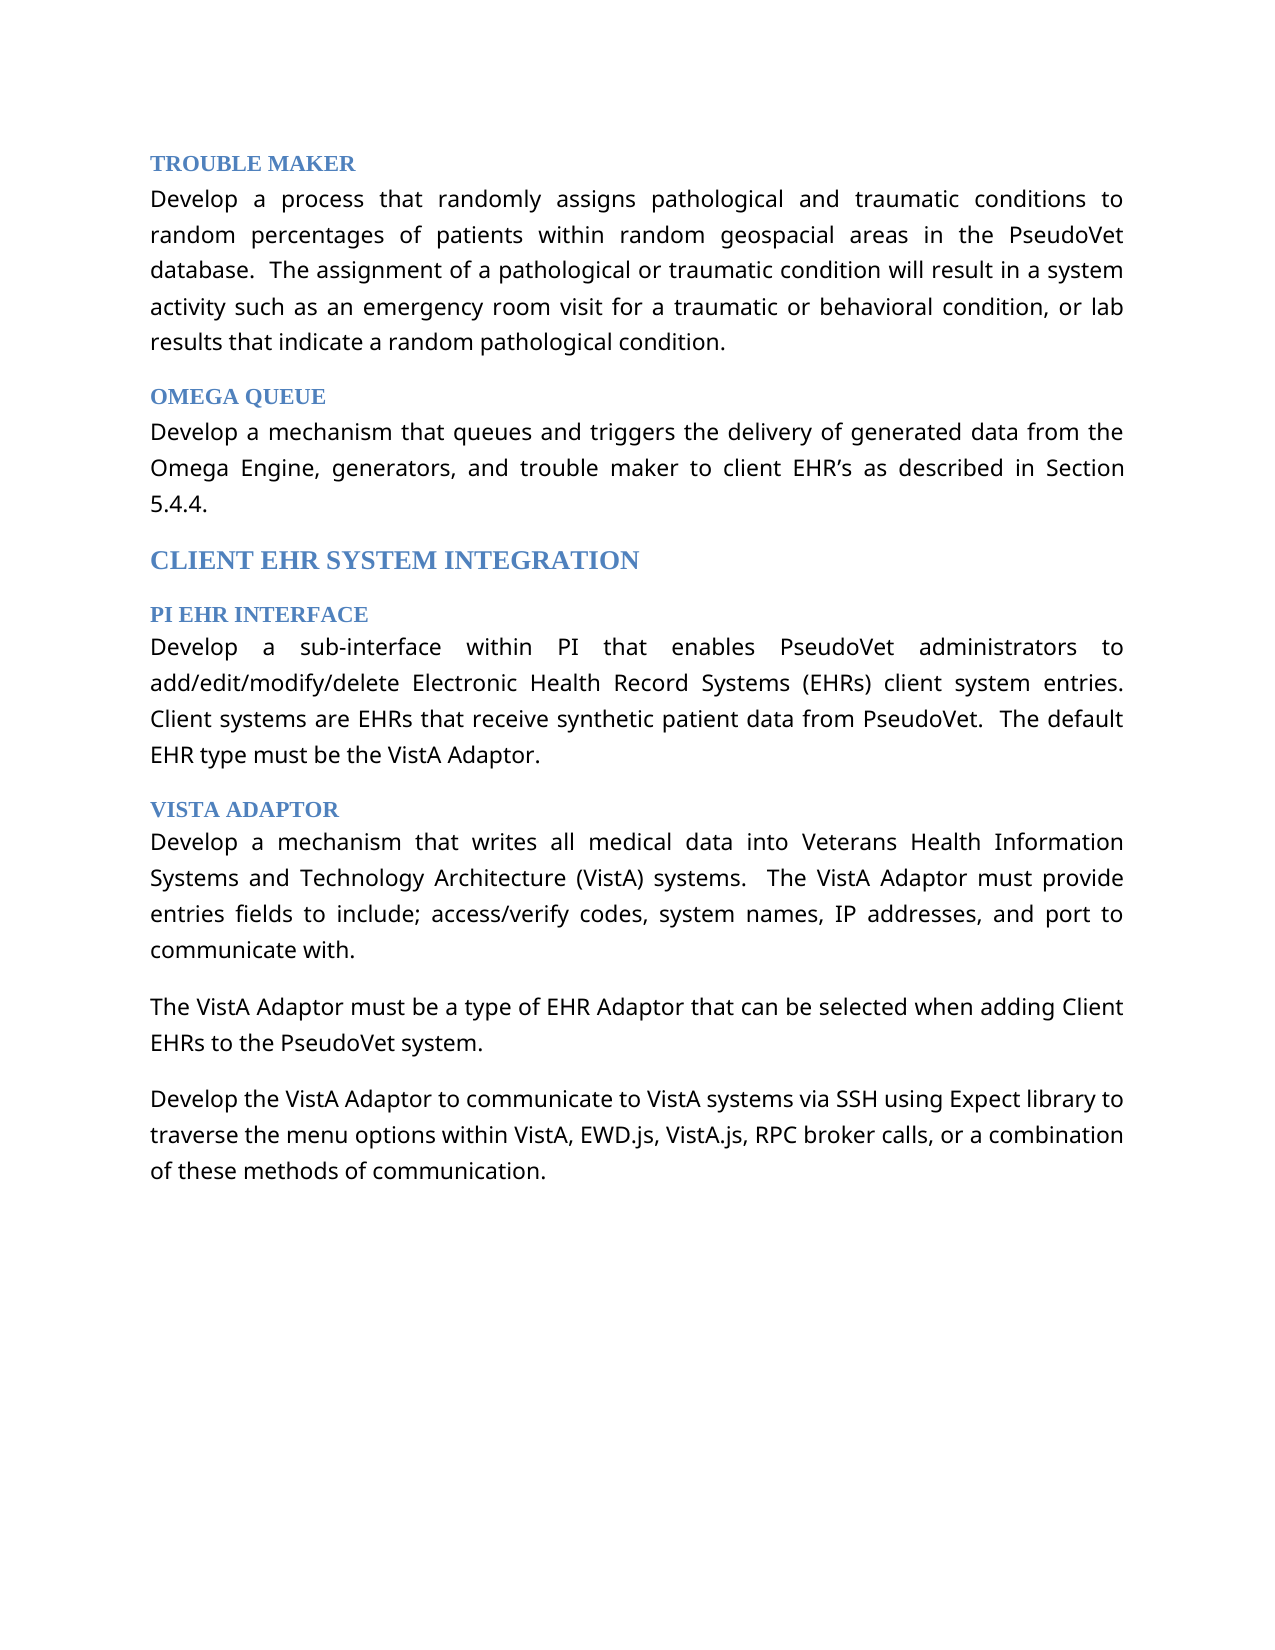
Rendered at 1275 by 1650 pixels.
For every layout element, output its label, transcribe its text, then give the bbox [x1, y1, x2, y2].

subtitle VISTA ADAPTOR [150, 796, 1125, 822]
subtitle OMEGA QUEUE [150, 383, 1125, 409]
text Develop a mechanism that writes all medical data into Veterans Health Information Systems and Technology Architecture (VistA) systems. The VistA Adaptor must provide entries fields to include; access/verify codes, system names, IP addresses, and port to communicate with. [150, 826, 1125, 965]
subtitle TROUBLE MAKER [150, 150, 1125, 176]
subtitle PI EHR INTERFACE [150, 601, 1125, 627]
subtitle CLIENT EHR SYSTEM INTEGRATION [150, 544, 1125, 576]
text Develop a sub-interface within PI that enables PseudoVet administrators to add/edit/modify/delete Electronic Health Record Systems (EHRs) client system entries. Client systems are EHRs that receive synthetic patient data from PseudoVet. The default EHR type must be the VistA Adaptor. [150, 631, 1125, 770]
text Develop the VistA Adaptor to communicate to VistA systems via SSH using Expect library to traverse the menu options within VistA, EWD.js, VistA.js, RPC broker calls, or a combination of these methods of communication. [150, 1083, 1125, 1186]
text Develop a process that randomly assigns pathological and traumatic conditions to random percentages of patients within random geospacial areas in the PseudoVet database. The assignment of a pathological or traumatic condition will result in a system activity such as an emergency room visit for a traumatic or behavioral condition, or lab results that indicate a random pathological condition. [150, 183, 1125, 358]
text The VistA Adaptor must be a type of EHR Adaptor that can be selected when adding Client EHRs to the PseudoVet system. [150, 991, 1125, 1058]
